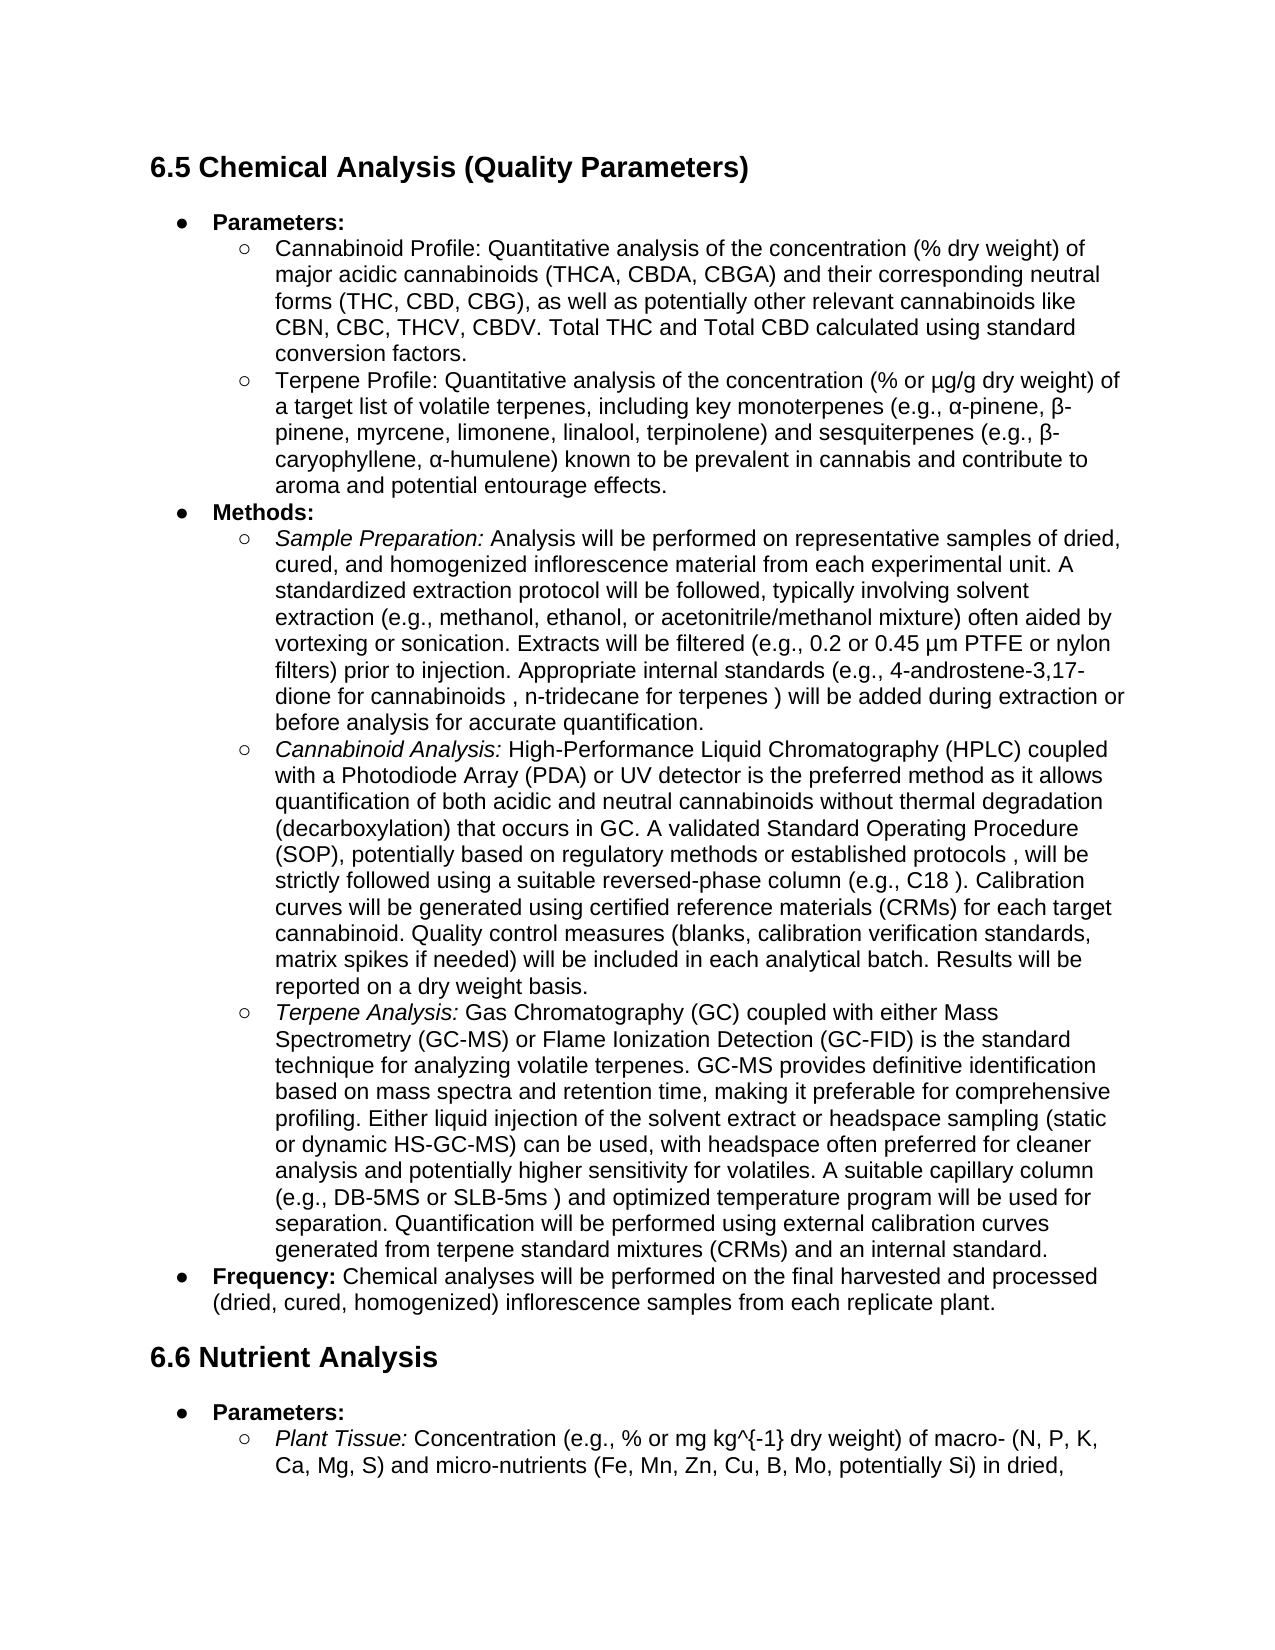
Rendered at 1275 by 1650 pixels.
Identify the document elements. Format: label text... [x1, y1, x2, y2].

list Cannabinoid Profile: Quantitative analysis of the concentration (% dry weight) of major acidic cannabinoids (THCA, CBDA, CBGA) and their corresponding neutral forms (THC, CBD, CBG), as well as potentially other relevant cannabinoids like CBN, CBC, THCV, CBDV. Total THC and Total CBD calculated using standard conversion factors. [237, 235, 1125, 367]
list Frequency: Chemical analyses will be performed on the final harvested and processed (dried, cured, homogenized) inflorescence samples from each replicate plant. [175, 1263, 1125, 1315]
list Methods: [175, 498, 1125, 525]
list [237, 1425, 1125, 1478]
list Cannabinoid Analysis: High-Performance Liquid Chromatography (HPLC) coupled with a Photodiode Array (PDA) or UV detector is the preferred method as it allows quantification of both acidic and neutral cannabinoids without thermal degradation (decarboxylation) that occurs in GC. A validated Standard Operating Procedure (SOP), potentially based on regulatory methods or established protocols , will be strictly followed using a suitable reversed-phase column (e.g., C18 ). Calibration curves will be generated using certified reference materials (CRMs) for each target cannabinoid. Quality control measures (blanks, calibration verification standards, matrix spikes if needed) will be included in each analytical batch. Results will be reported on a dry weight basis. [237, 736, 1125, 999]
list Terpene Profile: Quantitative analysis of the concentration (% or µg/g dry weight) of a target list of volatile terpenes, including key monoterpenes (e.g., α-pinene, β-pinene, myrcene, limonene, linalool, terpinolene) and sesquiterpenes (e.g., β-caryophyllene, α-humulene) known to be prevalent in cannabis and contribute to aroma and potential entourage effects. [237, 367, 1125, 498]
subtitle 6.6 Nutrient Analysis [150, 1340, 1125, 1374]
list Sample Preparation: Analysis will be performed on representative samples of dried, cured, and homogenized inflorescence material from each experimental unit. A standardized extraction protocol will be followed, typically involving solvent extraction (e.g., methanol, ethanol, or acetonitrile/methanol mixture) often aided by vortexing or sonication. Extracts will be filtered (e.g., 0.2 or 0.45 µm PTFE or nylon filters) prior to injection. Appropriate internal standards (e.g., 4-androstene-3,17-dione for cannabinoids , n-tridecane for terpenes ) will be added during extraction or before analysis for accurate quantification. [237, 525, 1125, 736]
subtitle 6.5 Chemical Analysis (Quality Parameters) [150, 150, 1125, 183]
list Terpene Analysis: Gas Chromatography (GC) coupled with either Mass Spectrometry (GC-MS) or Flame Ionization Detection (GC-FID) is the standard technique for analyzing volatile terpenes. GC-MS provides definitive identification based on mass spectra and retention time, making it preferable for comprehensive profiling. Either liquid injection of the solvent extract or headspace sampling (static or dynamic HS-GC-MS) can be used, with headspace often preferred for cleaner analysis and potentially higher sensitivity for volatiles. A suitable capillary column (e.g., DB-5MS or SLB-5ms ) and optimized temperature program will be used for separation. Quantification will be performed using external calibration curves generated from terpene standard mixtures (CRMs) and an internal standard. [237, 999, 1125, 1263]
list Parameters: [175, 208, 1125, 235]
list Parameters: [175, 1399, 1125, 1425]
